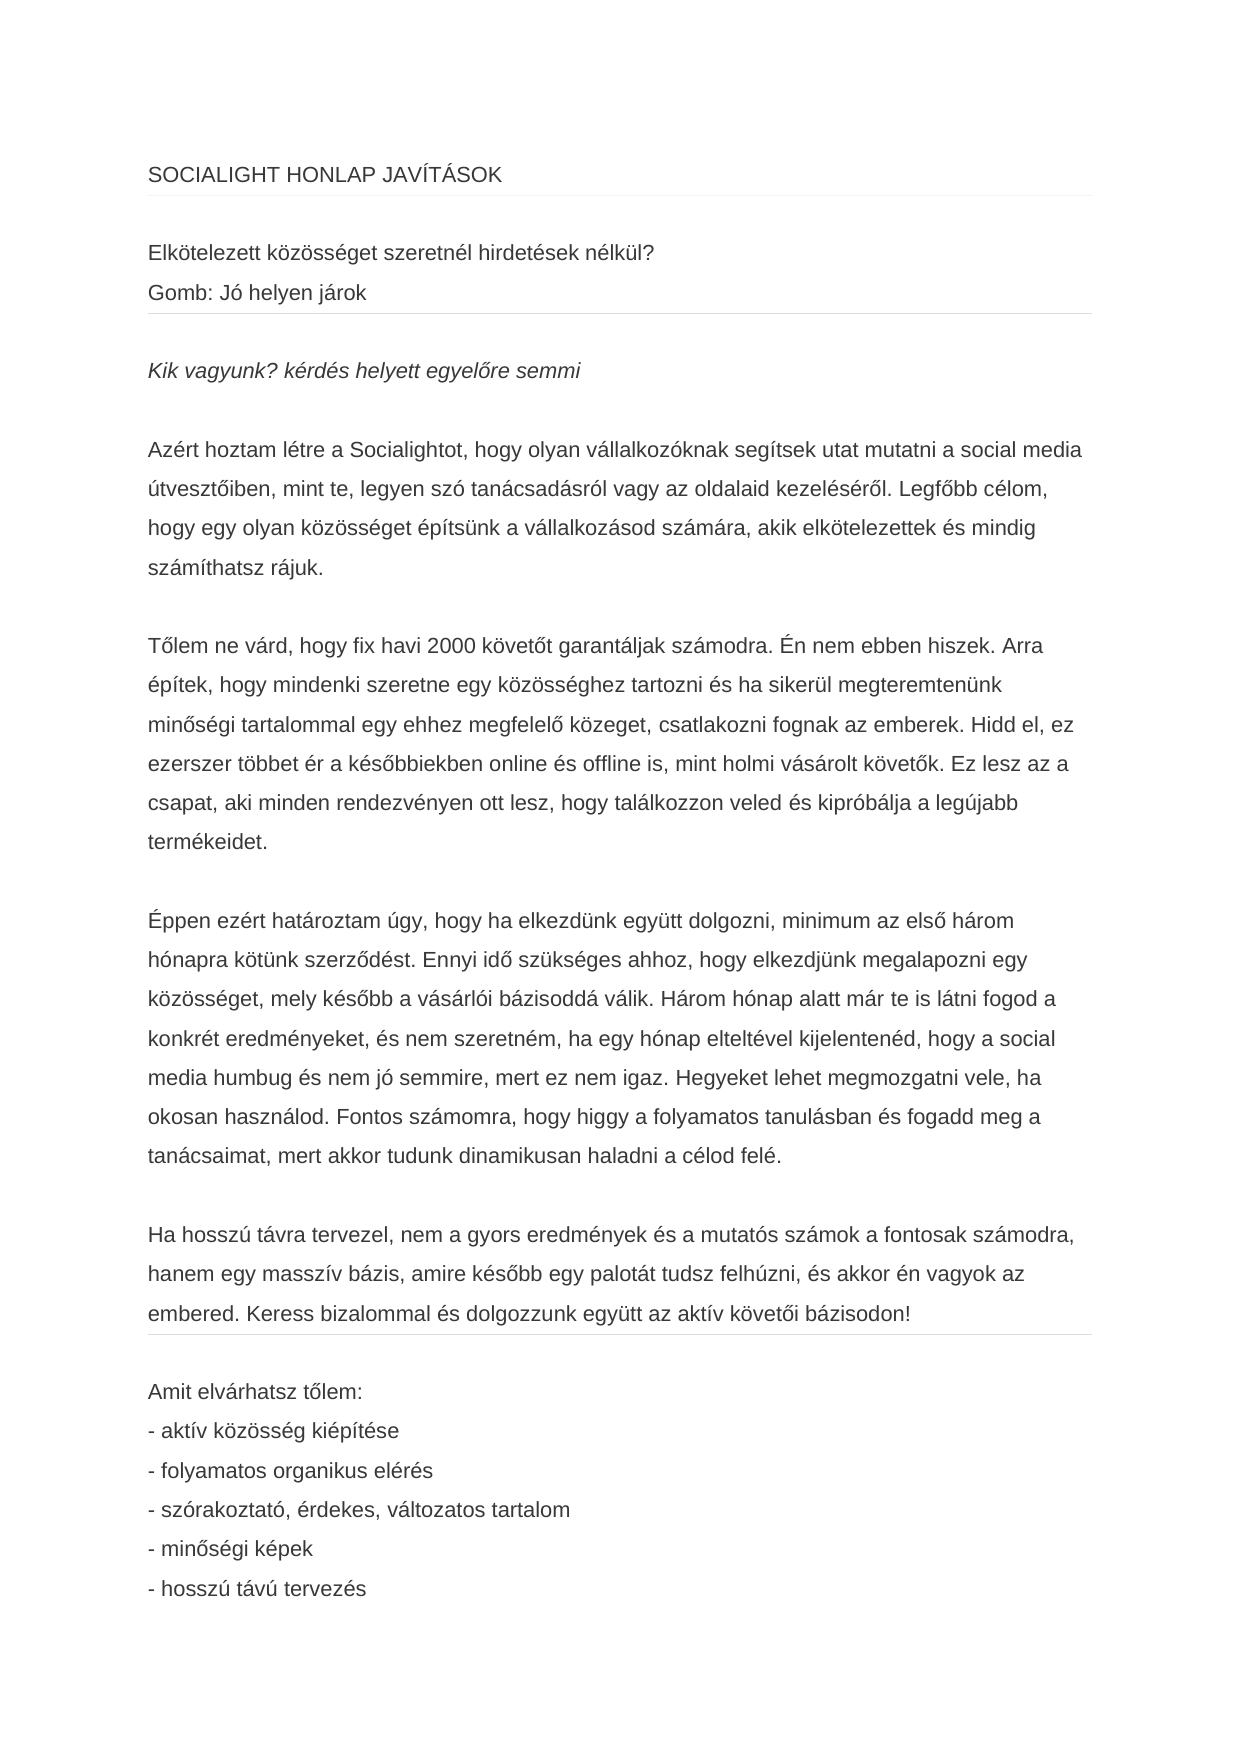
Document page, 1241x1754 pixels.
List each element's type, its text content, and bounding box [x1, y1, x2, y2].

text - minőségi képek [148, 1522, 1093, 1561]
text Gomb: Jó helyen járok [148, 265, 1093, 305]
text Tőlem ne várd, hogy fix havi 2000 követőt garantáljak számodra. Én nem ebben hiszek. Arra építek, hogy mindenki szeretne egy közösséghez tartozni és ha sikerül megteremtenünk minőségi tartalommal egy ehhez megfelelő közeget, csatlakozni fognak az emberek. Hidd el, ez ezerszer többet ér a későbbiekben online és offline is, mint holmi vásárolt követők. Ez lesz az a csapat, aki minden rendezvényen ott lesz, hogy találkozzon veled és kipróbálja a legújabb termékeidet. [148, 619, 1093, 854]
text Ha hosszú távra tervezel, nem a gyors eredmények és a mutatós számok a fontosak számodra, hanem egy masszív bázis, amire később egy palotát tudsz felhúzni, és akkor én vagyok az embered. Keress bizalommal és dolgozzunk együtt az aktív követői bázisodon! [148, 1208, 1093, 1326]
text Amit elvárhatsz tőlem: [148, 1365, 1093, 1404]
text Kik vagyunk? kérdés helyett egyelőre semmi [148, 344, 1093, 383]
text - folyamatos organikus elérés [148, 1443, 1093, 1483]
text Éppen ezért határoztam úgy, hogy ha elkezdünk együtt dolgozni, minimum az első három hónapra kötünk szerződést. Ennyi idő szükséges ahhoz, hogy elkezdjünk megalapozni egy közösséget, mely később a vásárlói bázisoddá válik. Három hónap alatt már te is látni fogod a konkrét eredményeket, és nem szeretném, ha egy hónap elteltével kijelentenéd, hogy a social media humbug és nem jó semmire, mert ez nem igaz. Hegyeket lehet megmozgatni vele, ha okosan használod. Fontos számomra, hogy higgy a folyamatos tanulásban és fogadd meg a tanácsaimat, mert akkor tudunk dinamikusan haladni a célod felé. [148, 894, 1093, 1169]
text - aktív közösség kiépítése [148, 1404, 1093, 1443]
text - hosszú távú tervezés [148, 1561, 1093, 1601]
text - szórakoztató, érdekes, változatos tartalom [148, 1483, 1093, 1522]
text Azért hoztam létre a Socialightot, hogy olyan vállalkozóknak segítsek utat mutatni a social media útvesztőiben, mint te, legyen szó tanácsadásról vagy az oldalaid kezeléséről. Legfőbb célom, hogy egy olyan közösséget építsünk a vállalkozásod számára, akik elkötelezettek és mindig számíthatsz rájuk. [148, 422, 1093, 579]
text Elkötelezett közösséget szeretnél hirdetések nélkül? [148, 226, 1093, 265]
text SOCIALIGHT HONLAP JAVÍTÁSOK [148, 148, 1093, 226]
